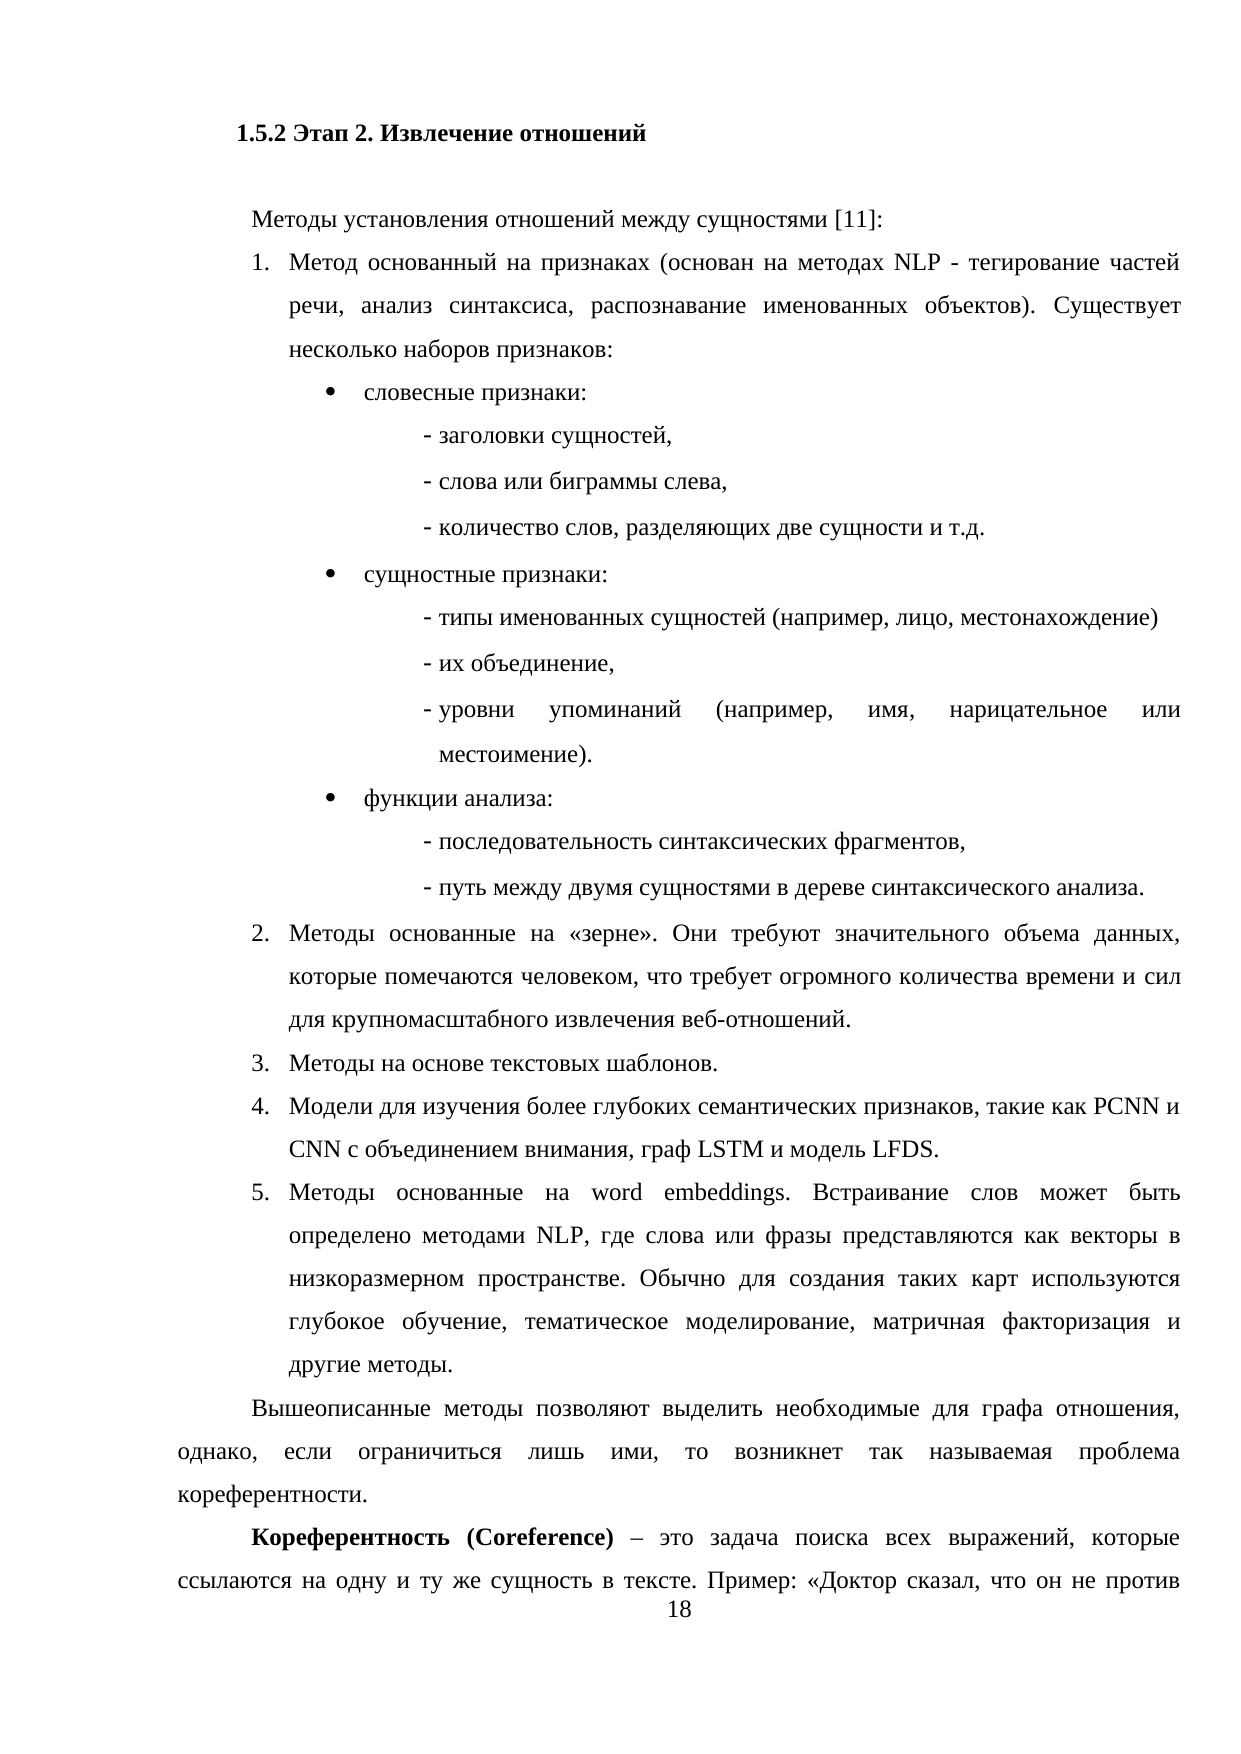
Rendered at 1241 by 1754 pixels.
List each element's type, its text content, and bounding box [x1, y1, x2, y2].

text Вышеописанные методы позволяют выделить необходимые для графа отношения, однако, если ограничиться лишь ими, то возникнет так называемая проблема кореферентности. [177, 1393, 1181, 1508]
list Модели для изучения более глубоких семантических признаков, такие как PCNN и CNN с объединением внимания, граф LSTM и модель LFDS. [251, 1091, 1181, 1163]
list последовательность синтаксических фрагментов, [420, 826, 1181, 857]
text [177, 1522, 1181, 1594]
list типы именованных сущностей (например, лицо, местонахождение) [420, 602, 1181, 633]
list их объединение, [420, 648, 1181, 679]
list количество слов, разделяющих две сущности и т.д. [420, 512, 1181, 543]
list Методы основанные на «зерне». Они требуют значительного объема данных, которые помечаются человеком, что требует огромного количества времени и сил для крупномасштабного извлечения веб-отношений. [251, 918, 1181, 1033]
subtitle Этап 2. Извлечение отношений [177, 118, 1181, 147]
list путь между двумя сущностями в дереве синтаксического анализа. [420, 872, 1181, 903]
list сущностные признаки: [326, 559, 1181, 587]
list уровни упоминаний (например, имя, нарицательное или местоимение). [420, 694, 1181, 768]
list словесные признаки: [326, 377, 1181, 406]
list заголовки сущностей, [420, 420, 1181, 451]
list Метод основанный на признаках (основан на методах NLP - тегирование частей речи, анализ синтаксиса, распознавание именованных объектов). Существует несколько наборов признаков: [251, 247, 1181, 362]
list слова или биграммы слева, [420, 466, 1181, 497]
list Методы основанные на word embeddings. Встраивание слов может быть определено методами NLP, где слова или фразы представляются как векторы в низкоразмерном пространстве. Обычно для создания таких карт используются глубокое обучение, тематическое моделирование, матричная факторизация и другие методы. [251, 1177, 1181, 1378]
list Методы на основе текстовых шаблонов. [251, 1048, 1181, 1076]
text Методы установления отношений между сущностями: [177, 204, 1181, 233]
list функции анализа: [326, 783, 1181, 811]
